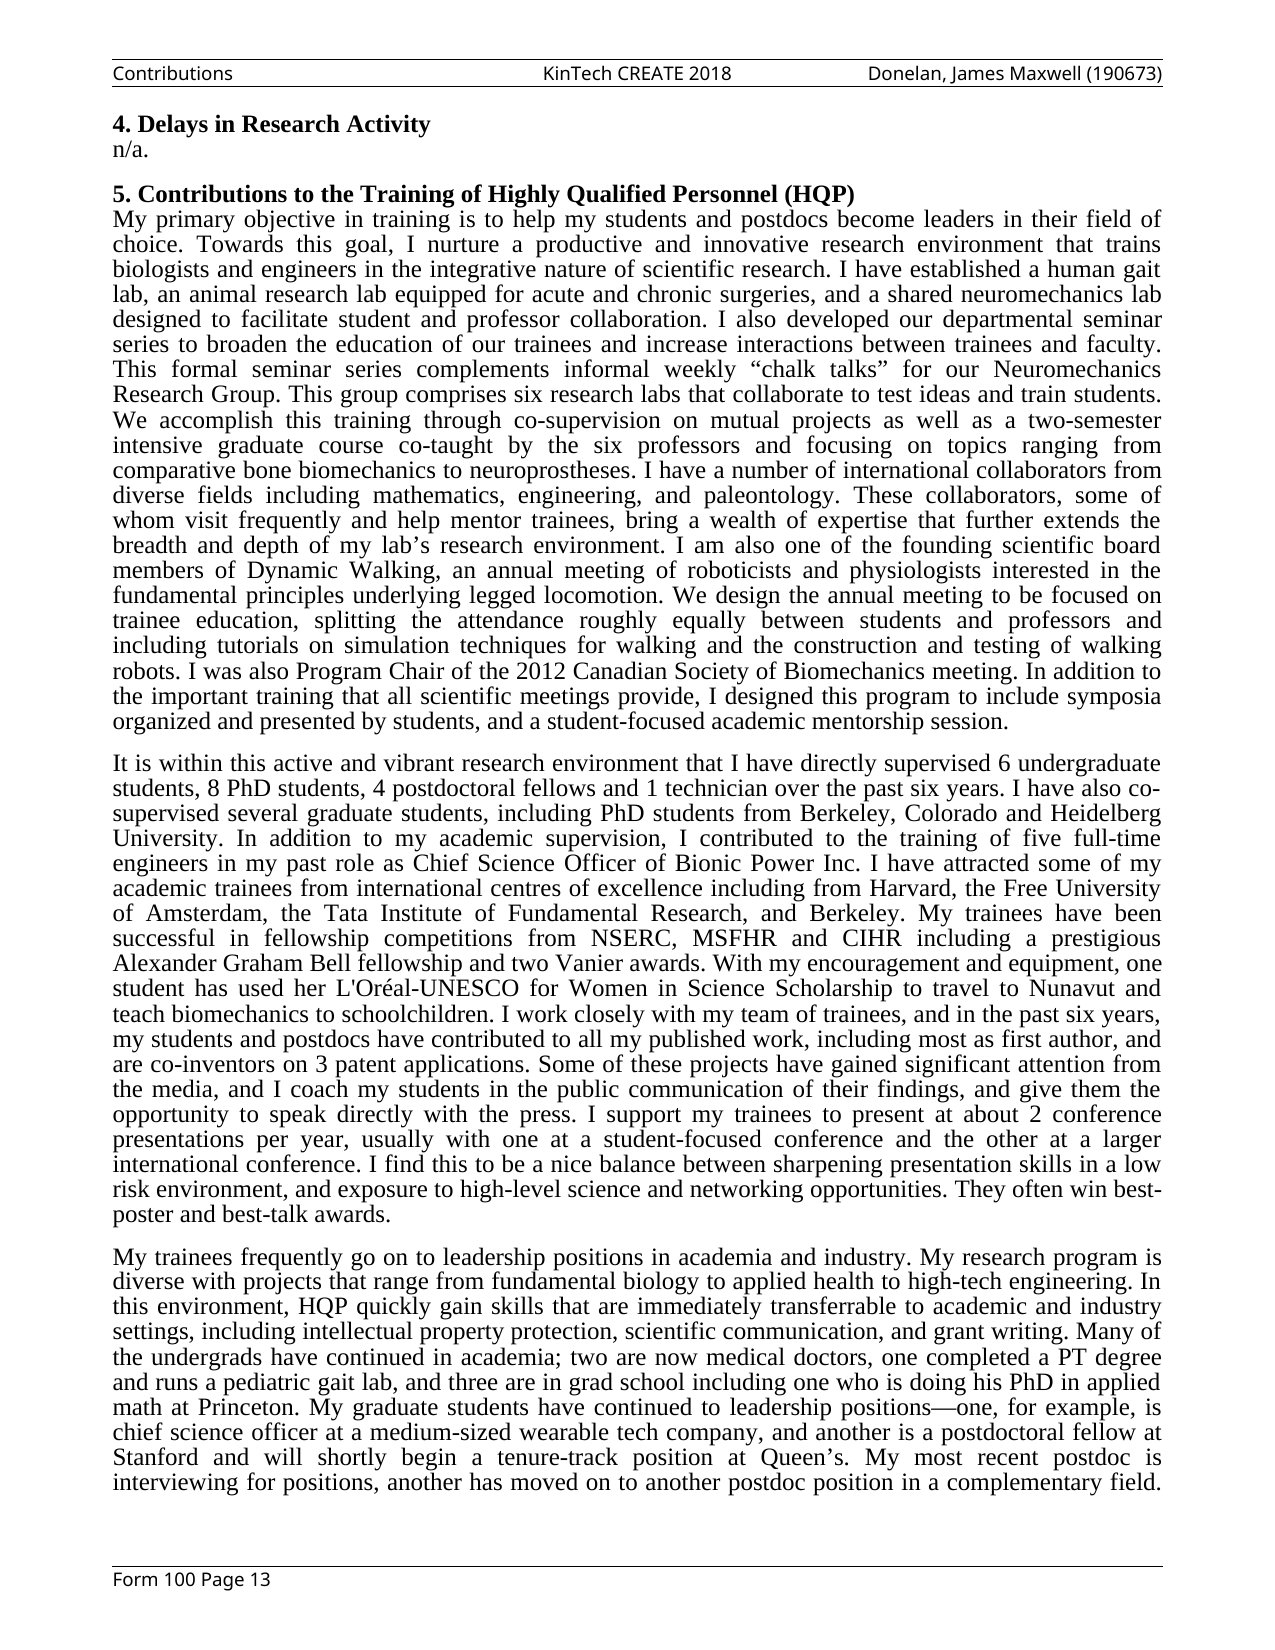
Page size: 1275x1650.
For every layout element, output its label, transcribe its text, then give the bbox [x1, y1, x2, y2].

text It is within this active and vibrant research environment that I have directly supervised 6 undergraduate students, 8 PhD students, 4 postdoctoral fellows and 1 technician over the past six years. I have also co-supervised several graduate students, including PhD students from Berkeley, Colorado and Heidelberg University. In addition to my academic supervision, I contributed to the training of five full-time engineers in my past role as Chief Science Officer of Bionic Power Inc. I have attracted some of my academic trainees from international centres of excellence including from Harvard, the Free University of Amsterdam, the Tata Institute of Fundamental Research, and Berkeley. My trainees have been successful in fellowship competitions from NSERC, MSFHR and CIHR including a prestigious Alexander Graham Bell fellowship and two Vanier awards. With my encouragement and equipment, one student has used her L'Oréal-UNESCO for Women in Science Scholarship to travel to Nunavut and teach biomechanics to schoolchildren. I work closely with my team of trainees, and in the past six years, my students and postdocs have contributed to all my published work, including most as first author, and are co-inventors on 3 patent applications. Some of these projects have gained significant attention from the media, and I coach my students in the public communication of their findings, and give them the opportunity to speak directly with the press. I support my trainees to present at about 2 conference presentations per year, usually with one at a student-focused conference and the other at a larger international conference. I find this to be a nice balance between sharpening presentation skills in a low risk environment, and exposure to high-level science and networking opportunities. They often win best-poster and best-talk awards. [112, 751, 1163, 1228]
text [112, 1245, 1163, 1496]
text n/a. [112, 137, 1163, 162]
text 5. Contributions to the Training of Highly Qualified Personnel (HQP) [112, 179, 1163, 208]
text My primary objective in training is to help my students and postdocs become leaders in their field of choice. Towards this goal, I nurture a productive and innovative research environment that trains biologists and engineers in the integrative nature of scientific research. I have established a human gait lab, an animal research lab equipped for acute and chronic surgeries, and a shared neuromechanics lab designed to facilitate student and professor collaboration. I also developed our departmental seminar series to broaden the education of our trainees and increase interactions between trainees and faculty. This formal seminar series complements informal weekly “chalk talks” for our Neuromechanics Research Group. This group comprises six research labs that collaborate to test ideas and train students. We accomplish this training through co-supervision on mutual projects as well as a two-semester intensive graduate course co-taught by the six professors and focusing on topics ranging from comparative bone biomechanics to neuroprostheses. I have a number of international collaborators from diverse fields including mathematics, engineering, and paleontology. These collaborators, some of whom visit frequently and help mentor trainees, bring a wealth of expertise that further extends the breadth and depth of my lab’s research environment. I am also one of the founding scientific board members of Dynamic Walking, an annual meeting of roboticists and physiologists interested in the fundamental principles underlying legged locomotion. We design the annual meeting to be focused on trainee education, splitting the attendance roughly equally between students and professors and including tutorials on simulation techniques for walking and the construction and testing of walking robots. I was also Program Chair of the 2012 Canadian Society of Biomechanics meeting. In addition to the important training that all scientific meetings provide, I designed this program to include symposia organized and presented by students, and a student-focused academic mentorship session. [112, 208, 1163, 735]
list 4. Delays in Research Activity [112, 112, 1163, 137]
